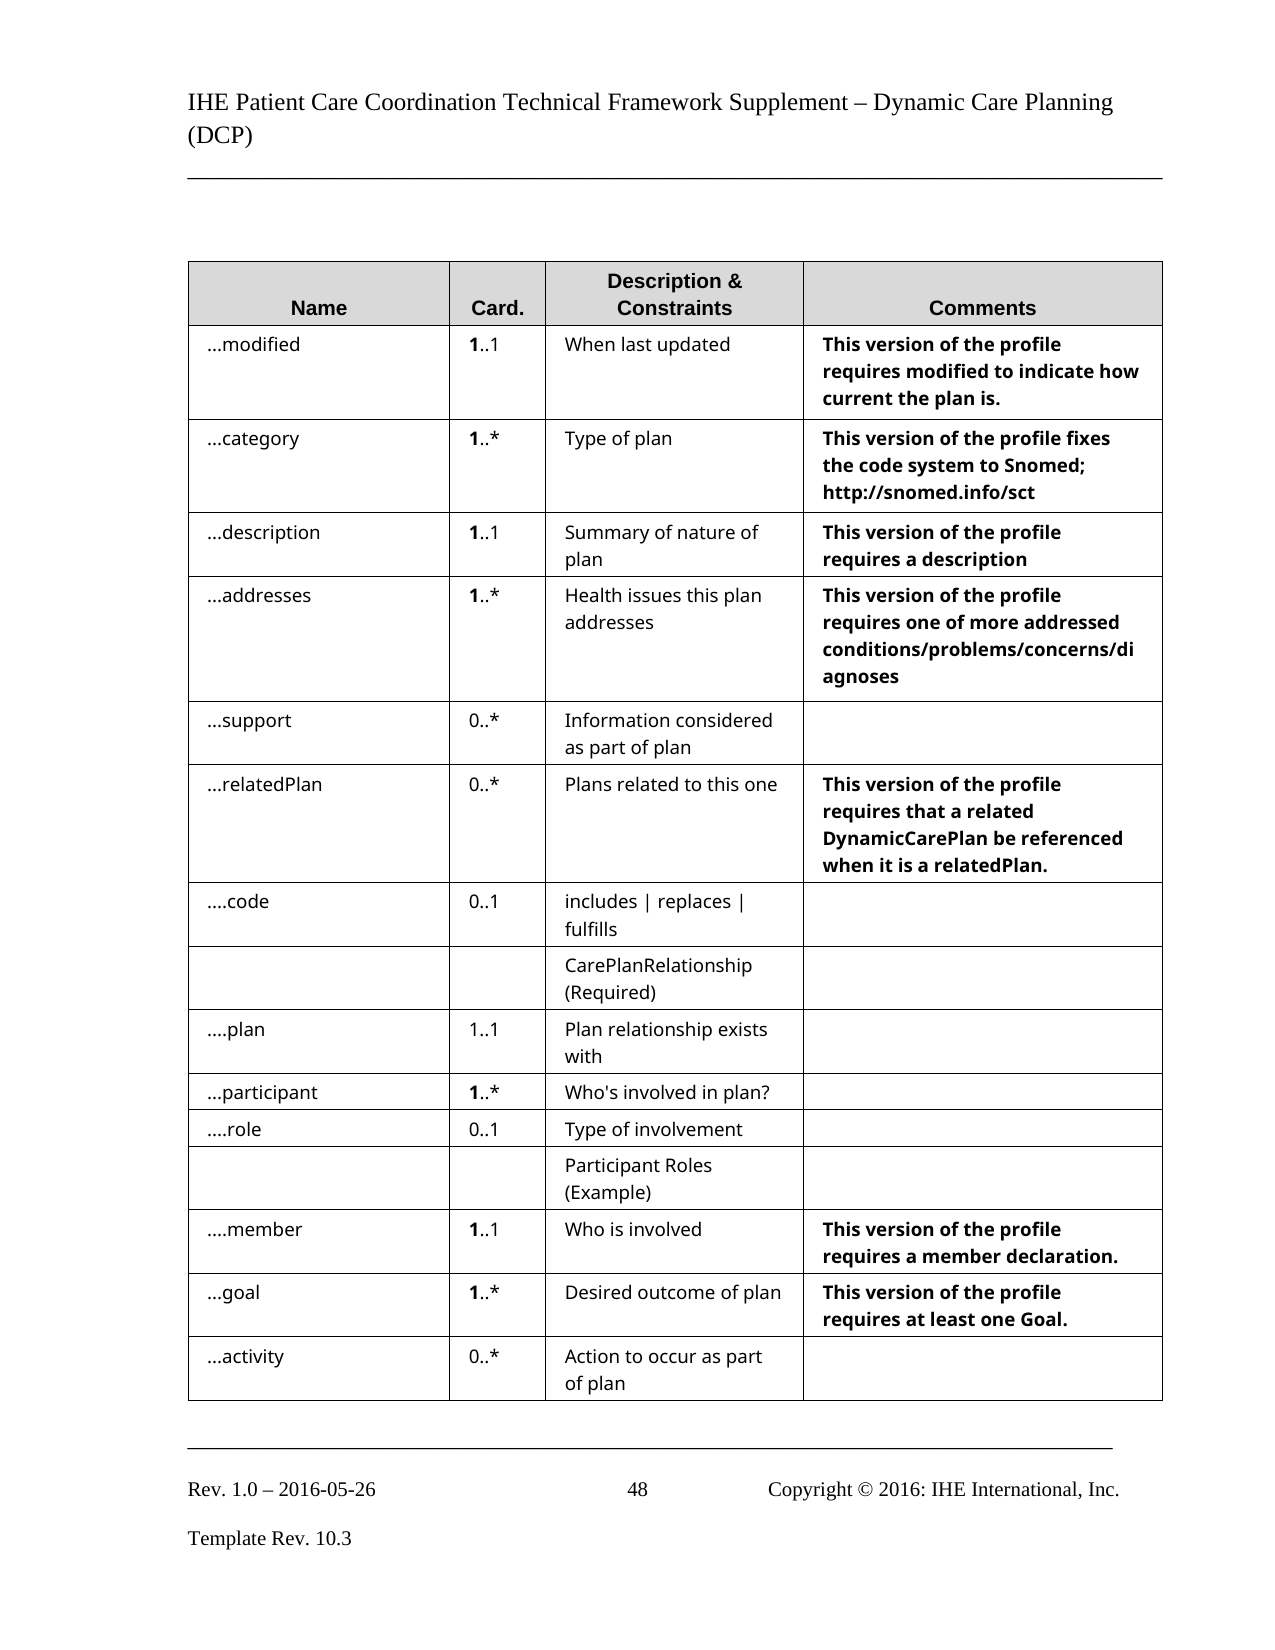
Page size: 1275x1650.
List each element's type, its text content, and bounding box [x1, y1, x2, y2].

table_cell [450, 1147, 545, 1209]
table_cell [804, 947, 1162, 1009]
table_cell ...description [189, 513, 449, 576]
table_cell 0..* [450, 765, 545, 882]
table_cell ....member [189, 1210, 449, 1273]
table_cell ....plan [189, 1010, 449, 1073]
table_cell [189, 947, 449, 1009]
table_cell ...relatedPlan [189, 765, 449, 882]
table_cell includes | replaces | fulfills [546, 883, 803, 946]
table_cell 0..* [450, 1337, 545, 1400]
table_cell Plan relationship exists with [546, 1010, 803, 1073]
table_cell ...support [189, 702, 449, 764]
table_cell ....code [189, 883, 449, 946]
table_cell 1..1 [450, 513, 545, 576]
table_cell [804, 1074, 1162, 1109]
table_cell This version of the profile requires one of more addressed conditions/problems/concerns/diagnoses [804, 577, 1162, 701]
table_cell This version of the profile requires that a related DynamicCarePlan be referenced when it is a relatedPlan. [804, 765, 1162, 882]
table_cell [804, 883, 1162, 946]
table_cell ...modified [189, 326, 449, 418]
table_cell ...goal [189, 1274, 449, 1336]
table_cell CarePlanRelationship (Required) [546, 947, 803, 1009]
table_cell ....role [189, 1110, 449, 1146]
table_cell Participant Roles (Example) [546, 1147, 803, 1209]
table_cell [450, 947, 545, 1009]
table_cell Summary of nature of plan [546, 513, 803, 576]
table_cell 1..* [450, 577, 545, 701]
table_cell 0..1 [450, 1110, 545, 1146]
table_cell [189, 1147, 449, 1209]
table_cell ...addresses [189, 577, 449, 701]
table_cell 1..* [450, 420, 545, 512]
table_cell This version of the profile requires a member declaration. [804, 1210, 1162, 1273]
table_cell This version of the profile requires modified to indicate how current the plan is. [804, 326, 1162, 418]
table_cell Information considered as part of plan [546, 702, 803, 764]
table_cell Type of involvement [546, 1110, 803, 1146]
table_cell Action to occur as part of plan [546, 1337, 803, 1400]
table_header Comments [804, 262, 1162, 325]
table_cell ...category [189, 420, 449, 512]
table_cell Type of plan [546, 420, 803, 512]
table_cell 1..1 [450, 1210, 545, 1273]
table_cell Health issues this plan addresses [546, 577, 803, 701]
table_cell This version of the profile requires a description [804, 513, 1162, 576]
table_cell Desired outcome of plan [546, 1274, 803, 1336]
table_header Description & Constraints [546, 262, 803, 325]
table_header Card. [450, 262, 545, 325]
table_cell Who's involved in plan? [546, 1074, 803, 1109]
table_cell 1..1 [450, 1010, 545, 1073]
table_cell ...participant [189, 1074, 449, 1109]
table_cell 1..* [450, 1274, 545, 1336]
table_cell 0..* [450, 702, 545, 764]
table_cell This version of the profile requires at least one Goal. [804, 1274, 1162, 1336]
table_header Name [189, 262, 449, 325]
table_cell When last updated [546, 326, 803, 418]
table_cell [804, 1010, 1162, 1073]
table_cell Who is involved [546, 1210, 803, 1273]
table_cell 1..1 [450, 326, 545, 418]
table_cell 0..1 [450, 883, 545, 946]
table_cell This version of the profile fixes the code system to Snomed; http://snomed.info/sct [804, 420, 1162, 512]
table_cell [804, 1110, 1162, 1146]
table_cell ...activity [189, 1337, 449, 1400]
table_cell Plans related to this one [546, 765, 803, 882]
table_cell [804, 1337, 1162, 1400]
table_cell 1..* [450, 1074, 545, 1109]
table_cell [804, 702, 1162, 764]
table_cell [804, 1147, 1162, 1209]
